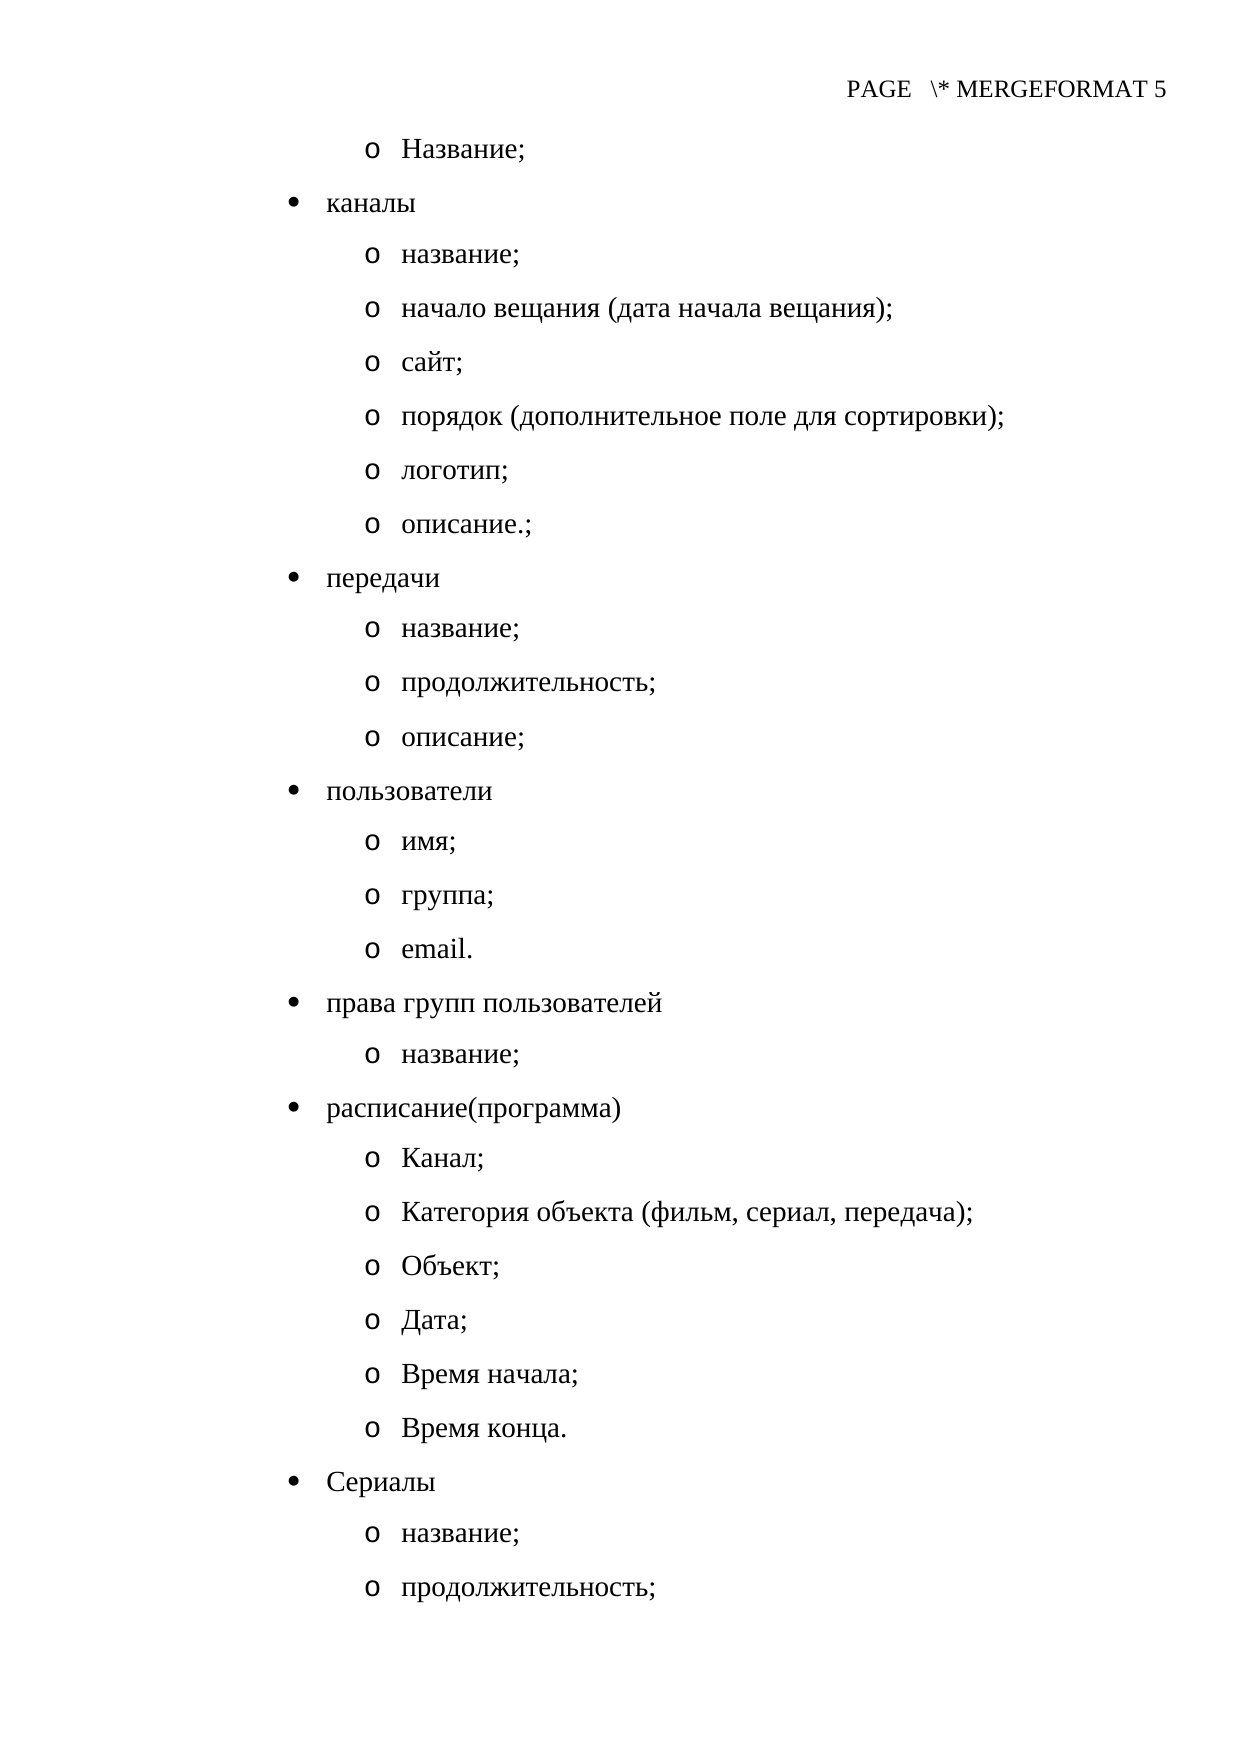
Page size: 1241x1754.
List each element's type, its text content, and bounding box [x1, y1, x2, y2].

list продолжительность; [363, 664, 1167, 701]
list Дата; [363, 1302, 1167, 1338]
list название; [363, 1515, 1167, 1551]
list группа; [363, 877, 1167, 913]
list Время конца. [363, 1411, 1167, 1447]
list название; [363, 236, 1167, 272]
list Объект; [363, 1248, 1167, 1284]
list права групп пользователей [288, 985, 1167, 1019]
list пользователи [288, 773, 1167, 806]
list описание; [363, 719, 1167, 755]
list имя; [363, 823, 1167, 859]
list Время начала; [363, 1356, 1167, 1392]
list продолжительность; [363, 1569, 1167, 1605]
list Канал; [363, 1140, 1167, 1176]
list каналы [288, 185, 1167, 219]
list начало вещания (дата начала вещания); [363, 290, 1167, 326]
list описание.; [363, 506, 1167, 542]
list email. [363, 931, 1167, 967]
list сайт; [363, 344, 1167, 380]
list Название; [363, 131, 1167, 167]
list Сериалы [288, 1464, 1167, 1498]
list логотип; [363, 452, 1167, 488]
list расписание(программа) [288, 1090, 1167, 1123]
list порядок (дополнительное поле для сортировки); [363, 398, 1167, 434]
list Категория объекта (фильм, сериал, передача); [363, 1194, 1167, 1230]
list передачи [288, 560, 1167, 594]
list название; [363, 611, 1167, 647]
list название; [363, 1036, 1167, 1072]
